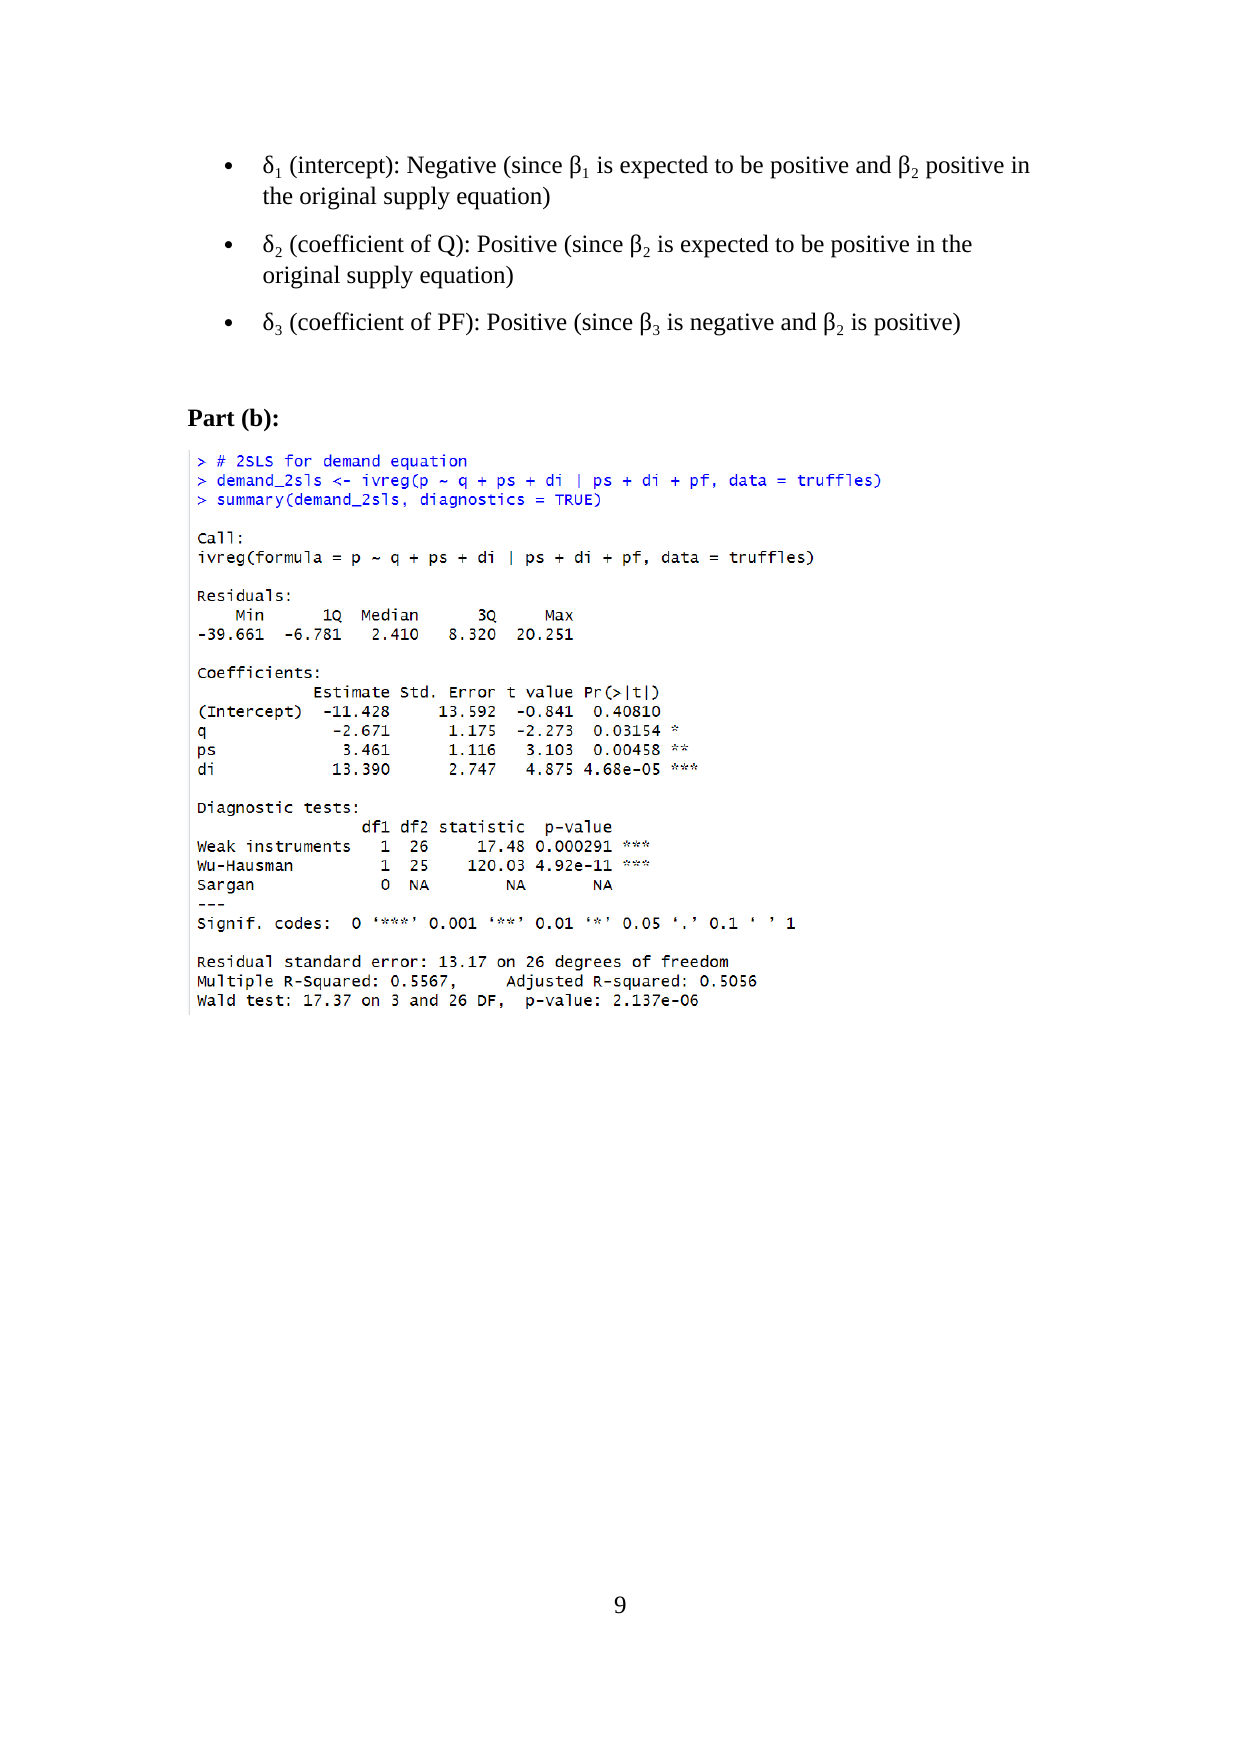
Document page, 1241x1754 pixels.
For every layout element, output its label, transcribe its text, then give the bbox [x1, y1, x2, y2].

list δ₂ (coefficient of Q): Positive (since β₂ is expected to be positive in the original supply equation) [225, 229, 1053, 288]
list δ₃ (coefficient of PF): Positive (since β₃ is negative and β₂ is positive) [225, 307, 1053, 336]
text Part (b): [187, 403, 1053, 432]
picture [187, 450, 1053, 1015]
list δ₁ (intercept): Negative (since β₁ is expected to be positive and β₂ positive in the original supply equation) [225, 150, 1053, 210]
